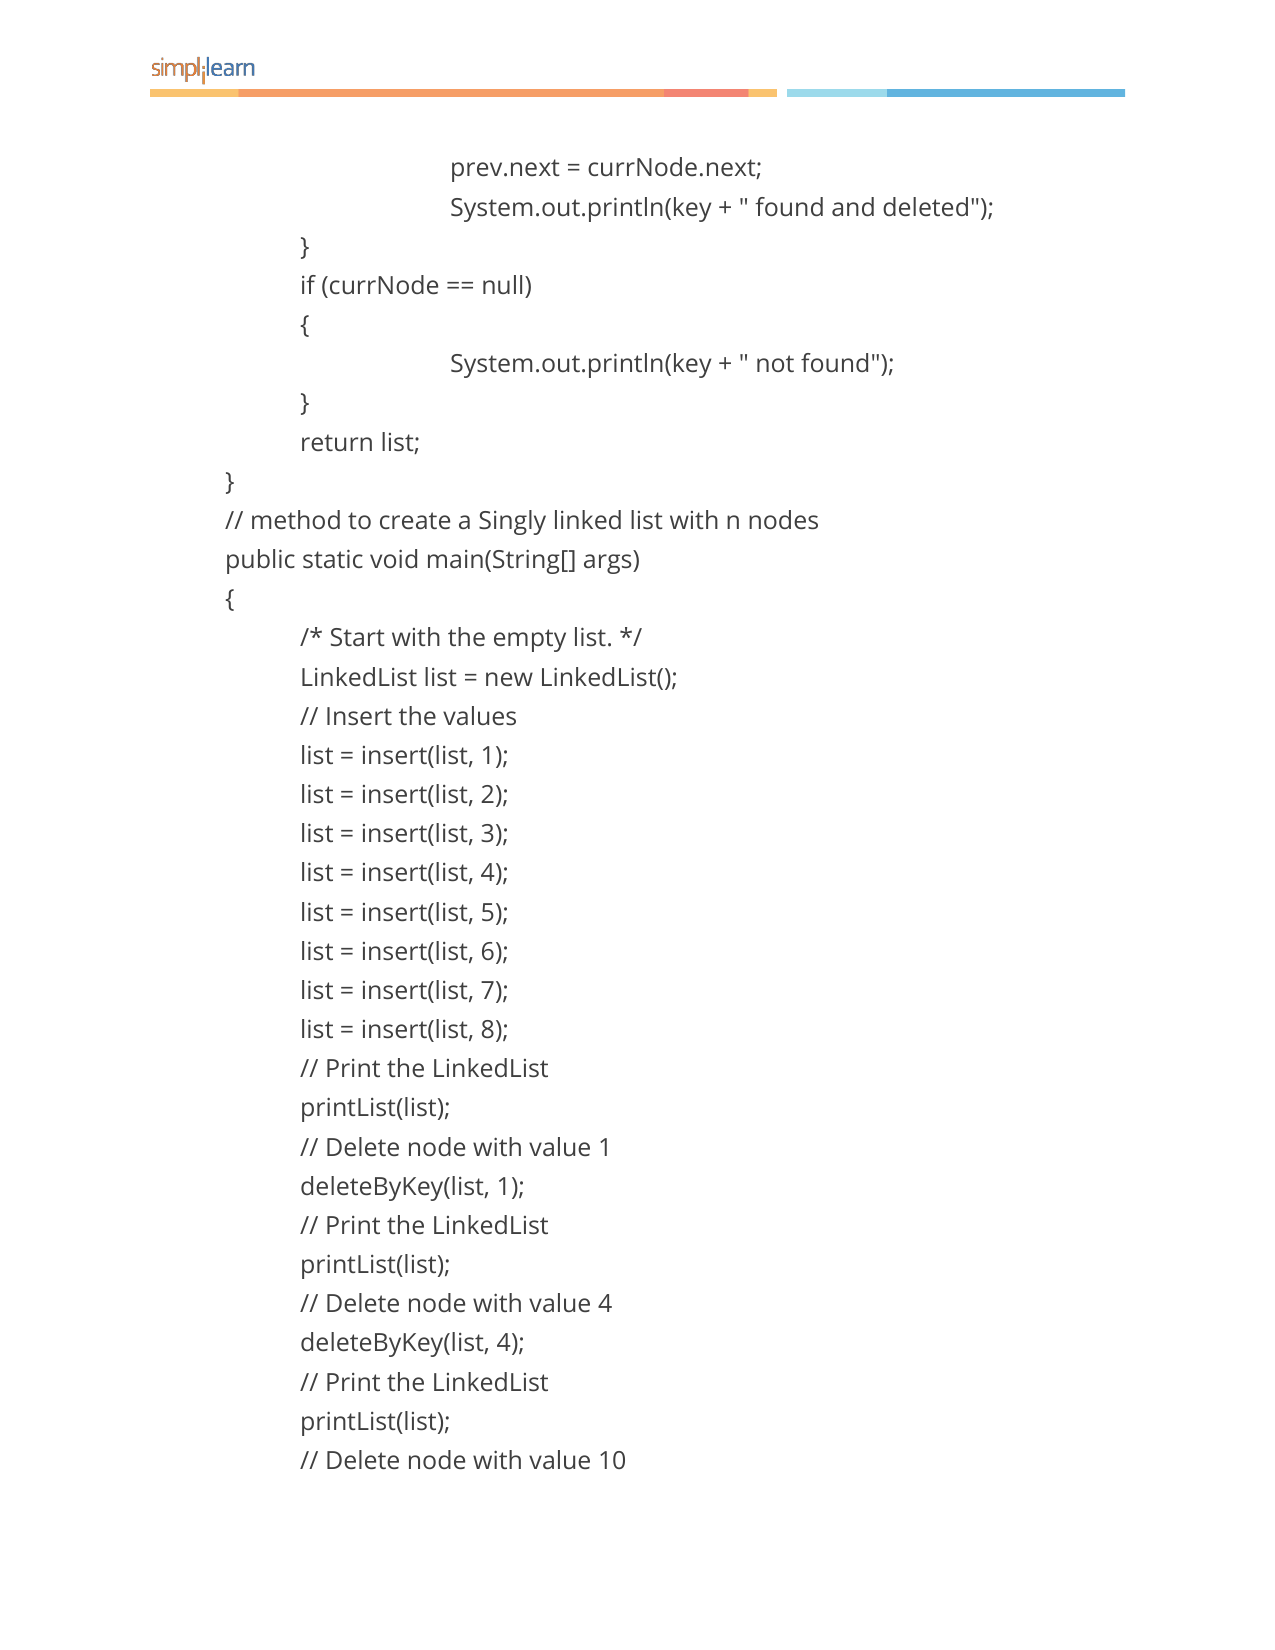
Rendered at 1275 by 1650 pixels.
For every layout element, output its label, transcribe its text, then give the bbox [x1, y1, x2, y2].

text printList(list); [150, 1247, 1125, 1281]
text /* Start with the empty list. */ [150, 620, 1125, 654]
text list = insert(list, 1); [150, 737, 1125, 772]
text printList(list); [150, 1090, 1125, 1124]
text prev.next = currNode.next; [150, 150, 1125, 184]
text list = insert(list, 5); [150, 894, 1125, 928]
text list = insert(list, 7); [150, 972, 1125, 1007]
text list = insert(list, 3); [150, 816, 1125, 850]
text deleteByKey(list, 4); [150, 1325, 1125, 1359]
text list = insert(list, 4); [150, 855, 1125, 889]
text deleteByKey(list, 1); [150, 1168, 1125, 1202]
text // Delete node with value 10 [150, 1442, 1125, 1477]
text public static void main(String[] args) [150, 542, 1125, 576]
text // Print the LinkedList [150, 1051, 1125, 1085]
text { [300, 307, 1125, 341]
text System.out.println(key + " not found"); [150, 346, 1125, 380]
text { [150, 581, 1125, 615]
text printList(list); [150, 1403, 1125, 1437]
text list = insert(list, 2); [150, 777, 1125, 811]
text // Delete node with value 4 [150, 1286, 1125, 1320]
text } [150, 228, 1125, 262]
text } [150, 385, 1125, 419]
text list = insert(list, 8); [150, 1012, 1125, 1046]
text if (currNode == null) [150, 267, 1125, 302]
text return list; [150, 424, 1125, 458]
text // Insert the values [150, 698, 1125, 732]
text System.out.println(key + " found and deleted"); [150, 189, 1125, 223]
text // Print the LinkedList [150, 1207, 1125, 1242]
picture [150, 52, 1125, 97]
text } [150, 463, 1125, 497]
text // Delete node with value 1 [150, 1129, 1125, 1163]
text LinkedList list = new LinkedList(); [150, 659, 1125, 693]
text list = insert(list, 6); [150, 933, 1125, 967]
text // Print the LinkedList [150, 1364, 1125, 1398]
text // method to create a Singly linked list with n nodes [150, 502, 1125, 537]
